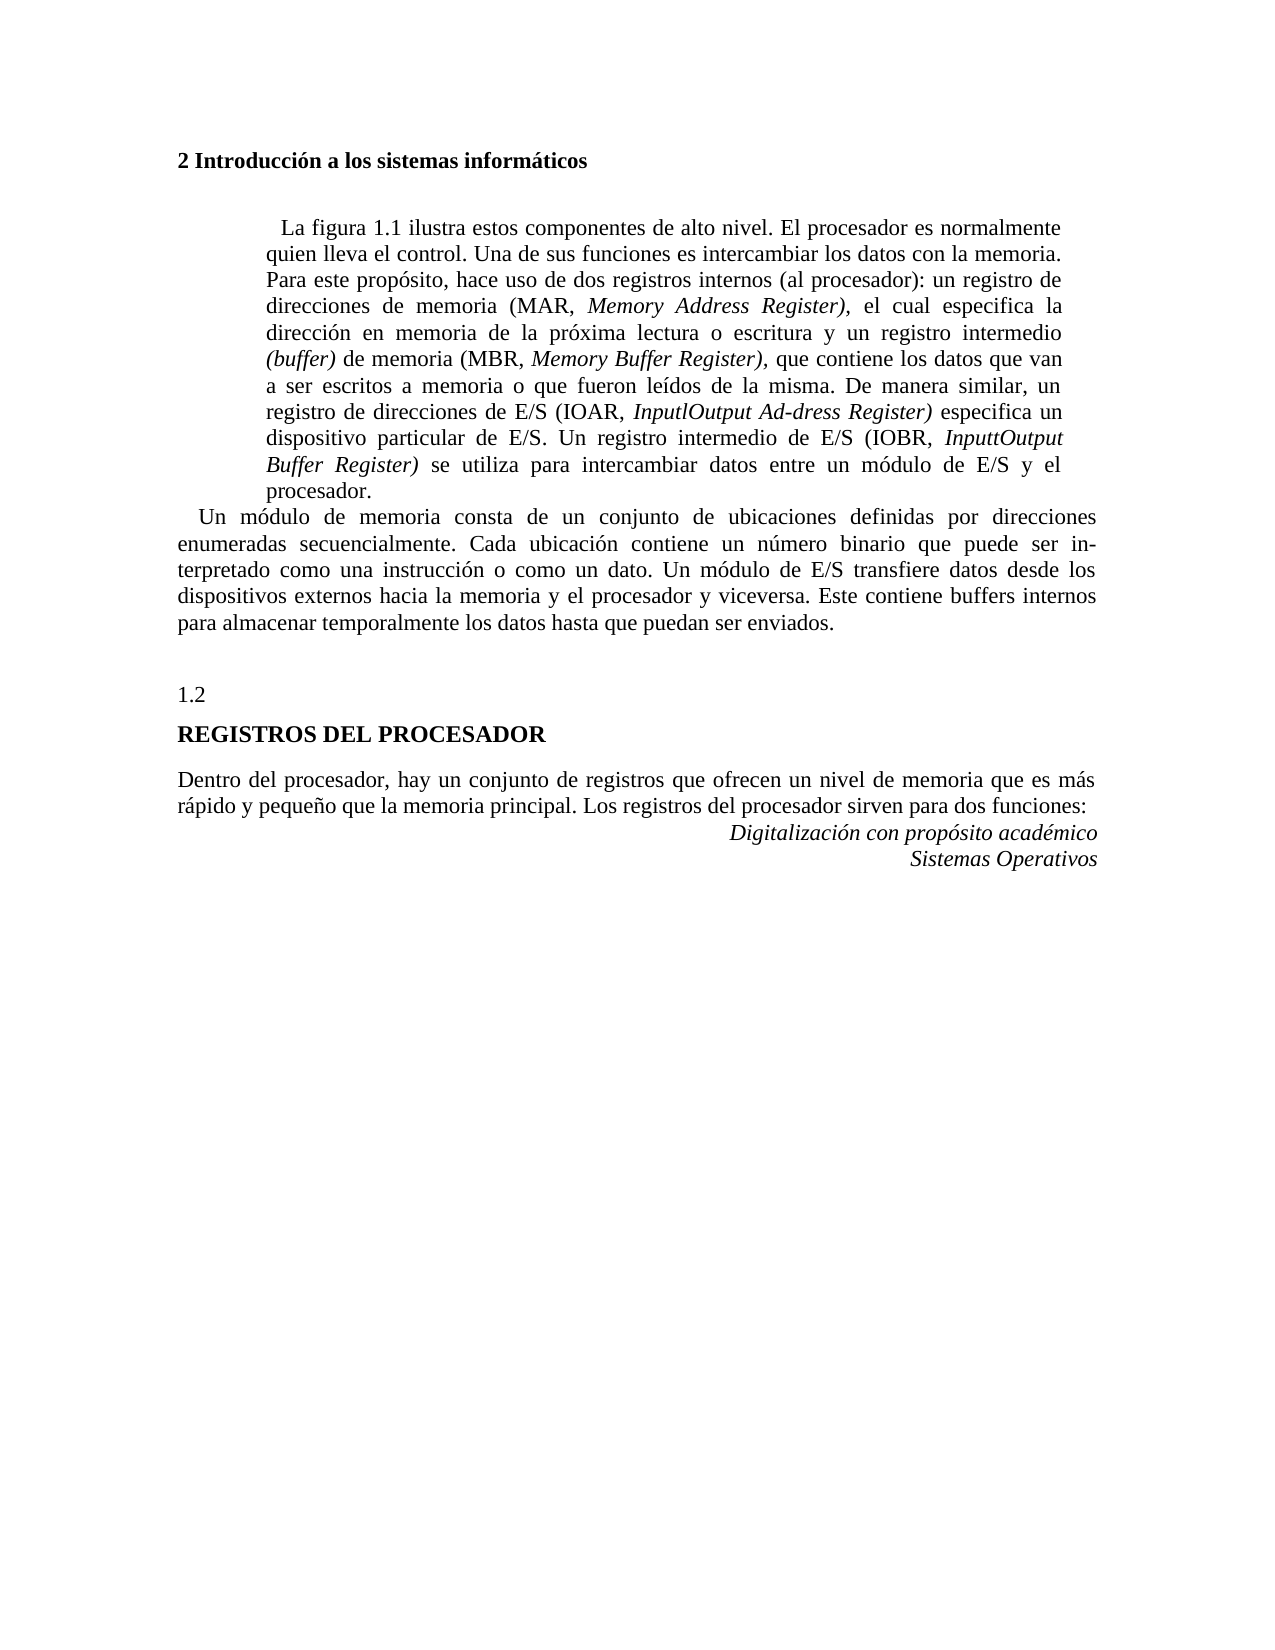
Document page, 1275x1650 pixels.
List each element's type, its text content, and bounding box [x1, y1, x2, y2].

text 2 Introducción a los sistemas informáticos [177, 148, 1098, 174]
text 1.2 [177, 681, 1098, 707]
text La figura 1.1 ilustra estos componentes de alto nivel. El procesador es normalmente quien lleva el control. Una de sus funciones es intercambiar los datos con la memoria. Para este propósito, hace uso de dos registros internos (al procesador): un registro de direcciones de memoria (MAR, Memory Address Register), el cual especifica la dirección en memoria de la próxima lectura o escritura y un registro intermedio (buffer) de memoria (MBR, Memory Buffer Register), que contiene los datos que van a ser escritos a memoria o que fueron leídos de la misma. De manera similar, un registro de direcciones de E/S (IOAR, InputlOutput Ad-dress Register) especifica un dispositivo particular de E/S. Un registro intermedio de E/S (IOBR, InputtOutput Buffer Register) se utiliza para intercambiar datos entre un módulo de E/S y el procesador. [266, 213, 1063, 503]
text REGISTROS DEL PROCESADOR [177, 720, 1098, 747]
text Un módulo de memoria consta de un conjunto de ubicaciones definidas por direcciones enumeradas secuencialmente. Cada ubicación contiene un número binario que puede ser in- terpretado como una instrucción o como un dato. Un módulo de E/S transfiere datos desde los dispositivos externos hacia la memoria y el procesador y viceversa. Este contiene buffers internos para almacenar temporalmente los datos hasta que puedan ser enviados. [177, 503, 1098, 635]
text Dentro del procesador, hay un conjunto de registros que ofrecen un nivel de memoria que es más rápido y pequeño que la memoria principal. Los registros del procesador sirven para dos funciones: [177, 766, 1098, 819]
text Sistemas Operativos [177, 845, 1098, 872]
text Digitalización con propósito académico [177, 819, 1098, 845]
